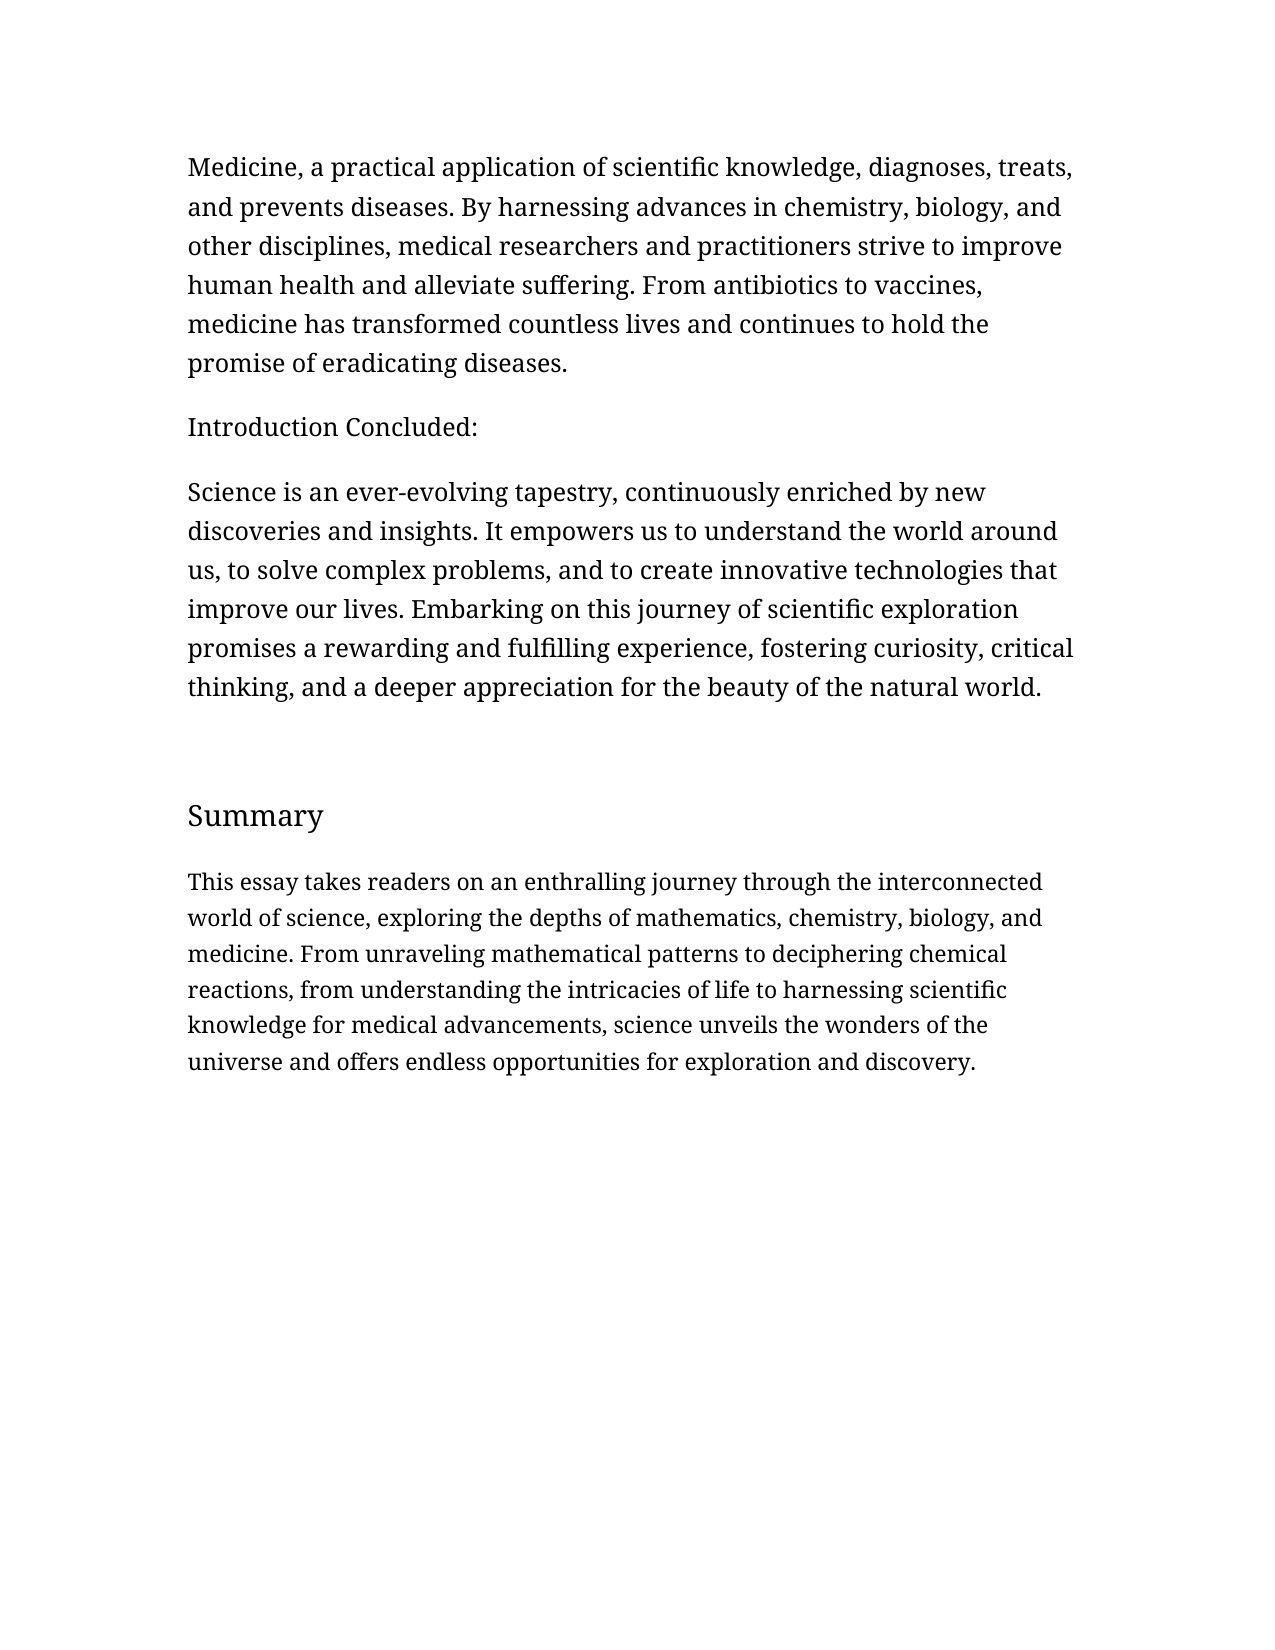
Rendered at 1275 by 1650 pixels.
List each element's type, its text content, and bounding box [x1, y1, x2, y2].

text This essay takes readers on an enthralling journey through the interconnected world of science, exploring the depths of mathematics, chemistry, biology, and medicine. From unraveling mathematical patterns to deciphering chemical reactions, from understanding the intricacies of life to harnessing scientific knowledge for medical advancements, science unveils the wonders of the universe and offers endless opportunities for exploration and discovery. [187, 866, 1087, 1077]
text Medicine, a practical application of scientific knowledge, diagnoses, treats, and prevents diseases. By harnessing advances in chemistry, biology, and other disciplines, medical researchers and practitioners strive to improve human health and alleviate suffering. From antibiotics to vaccines, medicine has transformed countless lives and continues to hold the promise of eradicating diseases. [187, 150, 1087, 380]
text Summary [187, 795, 1087, 835]
text Science is an ever-evolving tapestry, continuously enriched by new discoveries and insights. It empowers us to understand the world around us, to solve complex problems, and to create innovative technologies that improve our lives. Embarking on this journey of scientific exploration promises a rewarding and fulfilling experience, fostering curiosity, critical thinking, and a deeper appreciation for the beauty of the natural world. [187, 474, 1087, 704]
text Introduction Concluded: [187, 410, 1087, 444]
